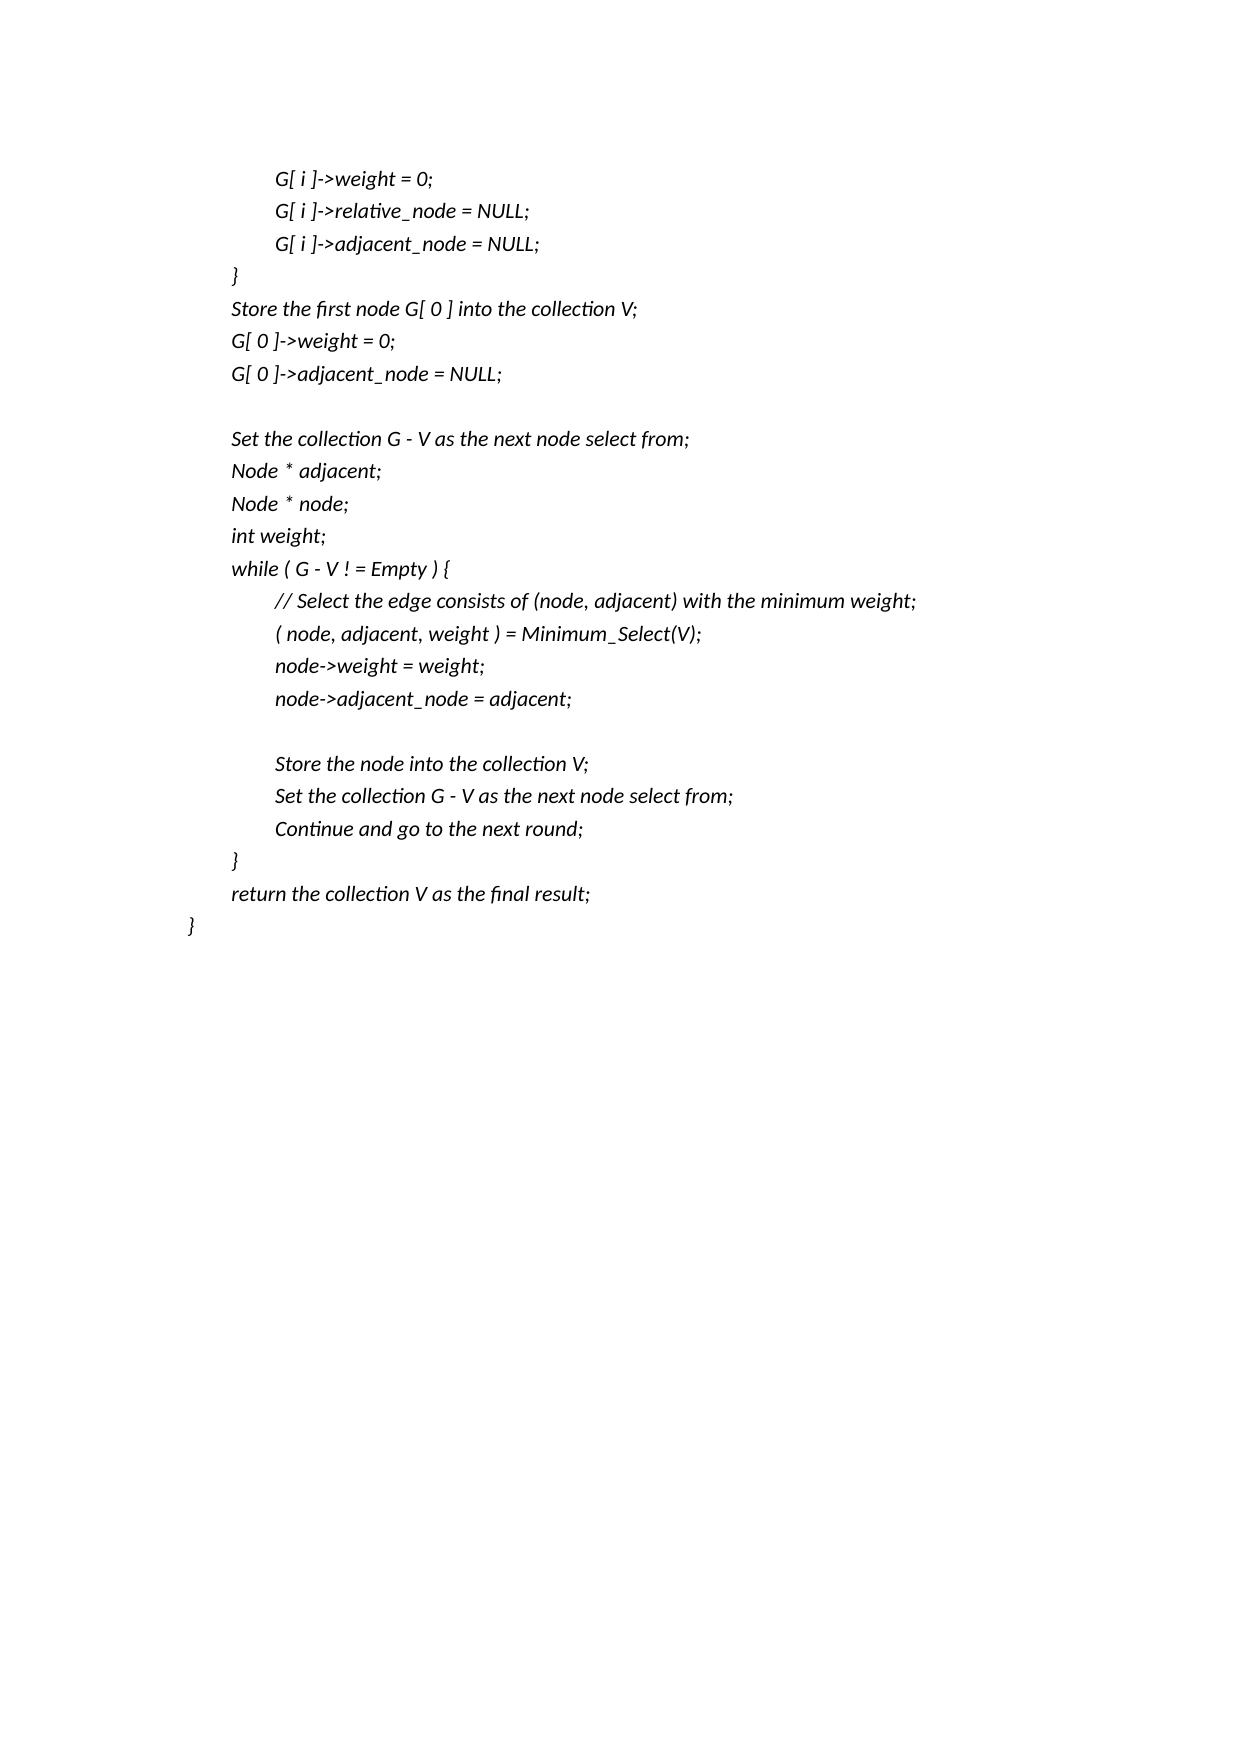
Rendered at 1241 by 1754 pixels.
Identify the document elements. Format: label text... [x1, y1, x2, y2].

list // Select the edge consists of (node, adjacent) with the minimum weight; [231, 584, 1053, 617]
list Node * node; [187, 487, 1053, 519]
list Set the collection G - V as the next node select from; [187, 422, 1053, 454]
list } [187, 259, 1053, 292]
list Continue and go to the next round; [231, 812, 1053, 844]
list G[ i ]->relative_node = NULL; [231, 194, 1053, 227]
list G[ i ]->weight = 0; [231, 162, 1053, 194]
list return the collection V as the final result; [187, 877, 1053, 909]
list G[ 0 ]->weight = 0; [187, 324, 1053, 357]
list Store the first node G[ 0 ] into the collection V; [187, 292, 1053, 324]
list Store the node into the collection V; [231, 747, 1053, 779]
list G[ 0 ]->adjacent_node = NULL; [187, 357, 1053, 389]
list ( node, adjacent, weight ) = Minimum_Select(V); [231, 617, 1053, 649]
list int weight; [187, 519, 1053, 552]
list node->weight = weight; [231, 649, 1053, 682]
list } [187, 909, 1053, 942]
list Node * adjacent; [187, 454, 1053, 487]
list Set the collection G - V as the next node select from; [231, 779, 1053, 812]
list G[ i ]->adjacent_node = NULL; [231, 227, 1053, 259]
list node->adjacent_node = adjacent; [231, 682, 1053, 714]
list } [187, 844, 1053, 877]
list while ( G - V ! = Empty ) { [187, 552, 1053, 584]
